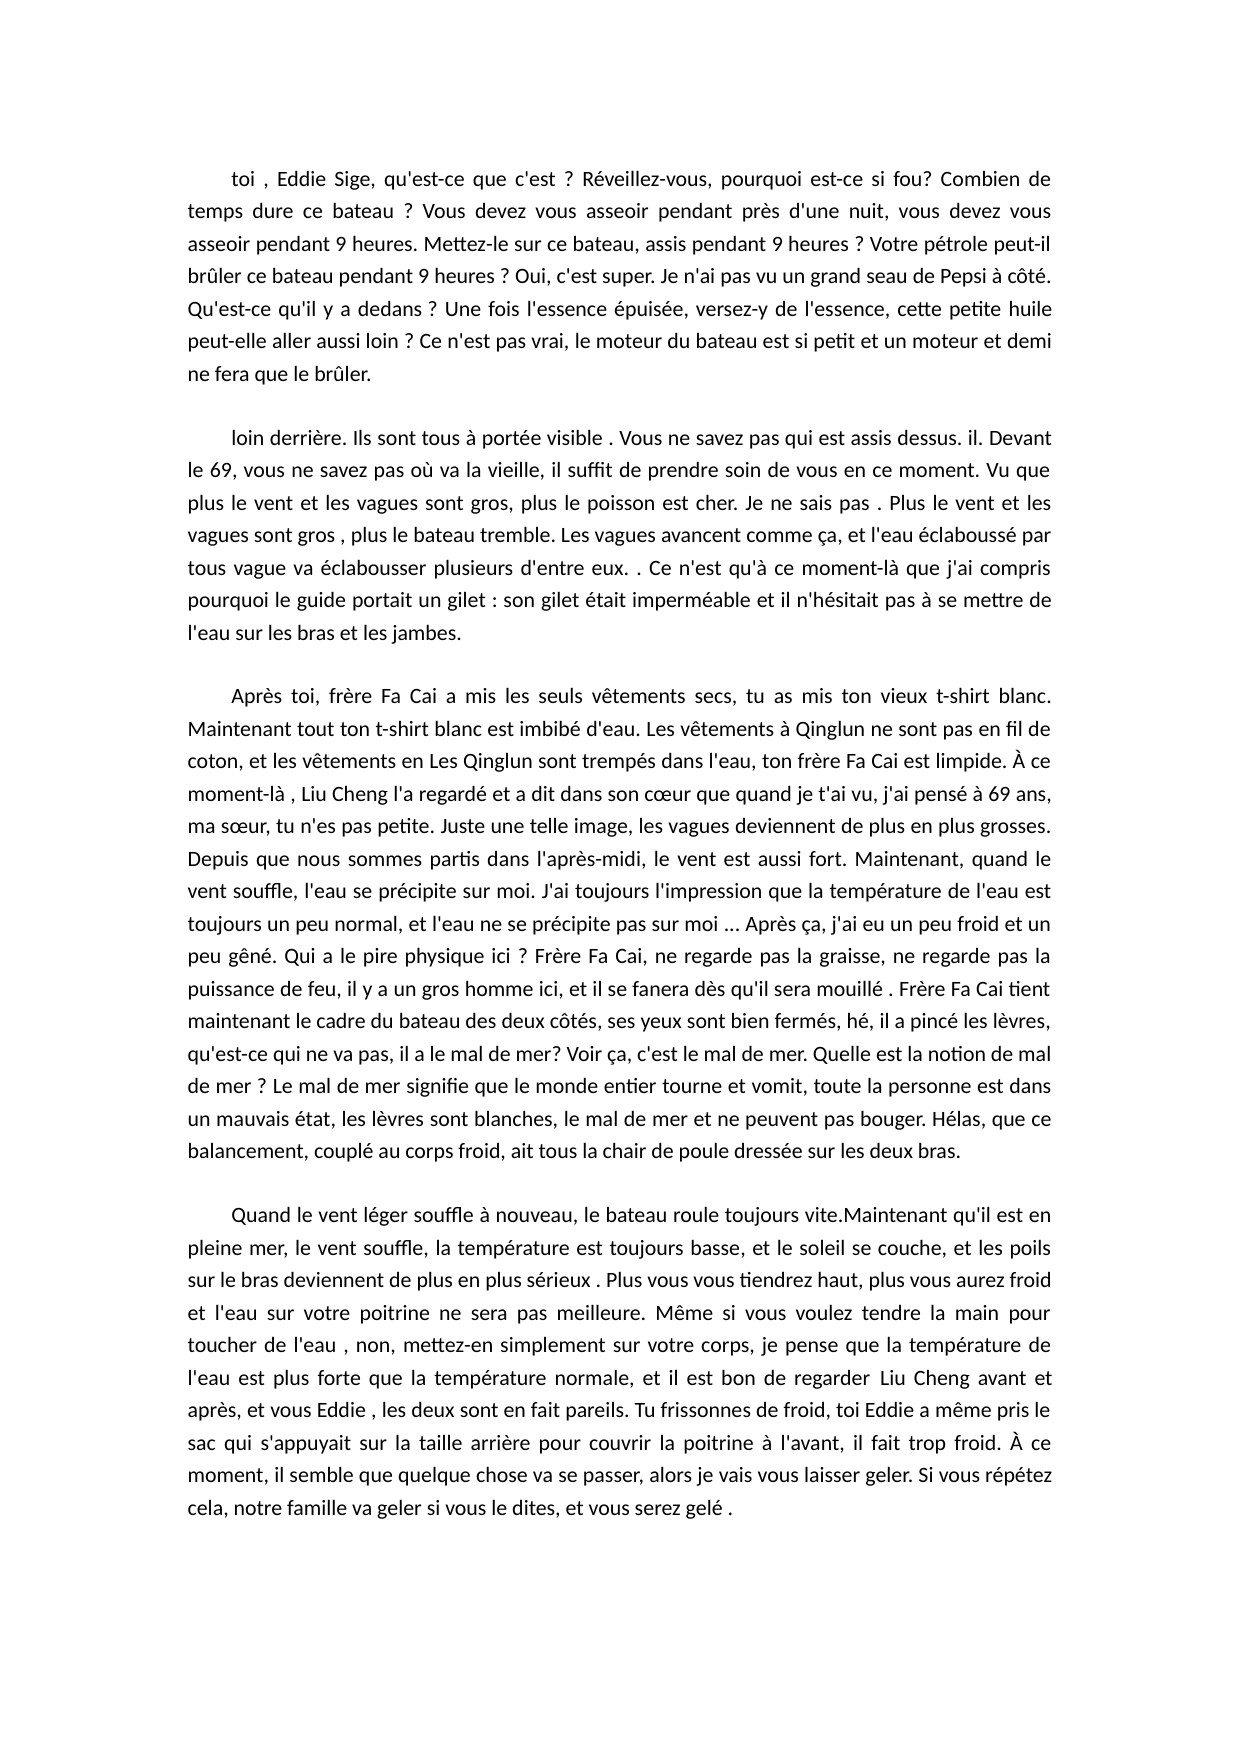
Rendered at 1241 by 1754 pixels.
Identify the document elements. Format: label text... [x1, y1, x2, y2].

text Quand le vent léger souffle à nouveau, le bateau roule toujours vite.Maintenant qu'il est en pleine mer, le vent souffle, la température est toujours basse, et le soleil se couche, et les poils sur le bras deviennent de plus en plus sérieux . Plus vous vous tiendrez haut, plus vous aurez froid et l'eau sur votre poitrine ne sera pas meilleure. Même si vous voulez tendre la main pour toucher de l'eau , non, mettez-en simplement sur votre corps, je pense que la température de l'eau est plus forte que la température normale, et il est bon de regarder Liu Cheng avant et après, et vous Eddie , les deux sont en fait pareils. Tu frissonnes de froid, toi Eddie a même pris le sac qui s'appuyait sur la taille arrière pour couvrir la poitrine à l'avant, il fait trop froid. À ce moment, il semble que quelque chose va se passer, alors je vais vous laisser geler. Si vous répétez cela, notre famille va geler si vous le dites, et vous serez gelé . [187, 1198, 1053, 1523]
text loin derrière. Ils sont tous à portée visible . Vous ne savez pas qui est assis dessus. il. Devant le 69, vous ne savez pas où va la vieille, il suffit de prendre soin de vous en ce moment. Vu que plus le vent et les vagues sont gros, plus le poisson est cher. Je ne sais pas . Plus le vent et les vagues sont gros , plus le bateau tremble. Les vagues avancent comme ça, et l'eau éclaboussé par tous vague va éclabousser plusieurs d'entre eux. . Ce n'est qu'à ce moment-là que j'ai compris pourquoi le guide portait un gilet : son gilet était imperméable et il n'hésitait pas à se mettre de l'eau sur les bras et les jambes. [187, 421, 1053, 648]
text Après toi, frère Fa Cai a mis les seuls vêtements secs, tu as mis ton vieux t-shirt blanc. Maintenant tout ton t-shirt blanc est imbibé d'eau. Les vêtements à Qinglun ne sont pas en fil de coton, et les vêtements en Les Qinglun sont trempés dans l'eau, ton frère Fa Cai est limpide. À ce moment-là , Liu Cheng l'a regardé et a dit dans son cœur que quand je t'ai vu, j'ai pensé à 69 ans, ma sœur, tu n'es pas petite. Juste une telle image, les vagues deviennent de plus en plus grosses. Depuis que nous sommes partis dans l'après-midi, le vent est aussi fort. Maintenant, quand le vent souffle, l'eau se précipite sur moi. J'ai toujours l'impression que la température de l'eau est toujours un peu normal, et l'eau ne se précipite pas sur moi ... Après ça, j'ai eu un peu froid et un peu gêné. Qui a le pire physique ici ? Frère Fa Cai, ne regarde pas la graisse, ne regarde pas la puissance de feu, il y a un gros homme ici, et il se fanera dès qu'il sera mouillé . Frère Fa Cai tient maintenant le cadre du bateau des deux côtés, ses yeux sont bien fermés, hé, il a pincé les lèvres, qu'est-ce qui ne va pas, il a le mal de mer? Voir ça, c'est le mal de mer. Quelle est la notion de mal de mer ? Le mal de mer signifie que le monde entier tourne et vomit, toute la personne est dans un mauvais état, les lèvres sont blanches, le mal de mer et ne peuvent pas bouger. Hélas, que ce balancement, couplé au corps froid, ait tous la chair de poule dressée sur les deux bras. [187, 679, 1053, 1167]
text toi , Eddie Sige, qu'est-ce que c'est ? Réveillez-vous, pourquoi est-ce si fou? Combien de temps dure ce bateau ? Vous devez vous asseoir pendant près d'une nuit, vous devez vous asseoir pendant 9 heures. Mettez-le sur ce bateau, assis pendant 9 heures ? Votre pétrole peut-il brûler ce bateau pendant 9 heures ? Oui, c'est super. Je n'ai pas vu un grand seau de Pepsi à côté. Qu'est-ce qu'il y a dedans ? Une fois l'essence épuisée, versez-y de l'essence, cette petite huile peut-elle aller aussi loin ? Ce n'est pas vrai, le moteur du bateau est si petit et un moteur et demi ne fera que le brûler. [187, 162, 1053, 389]
